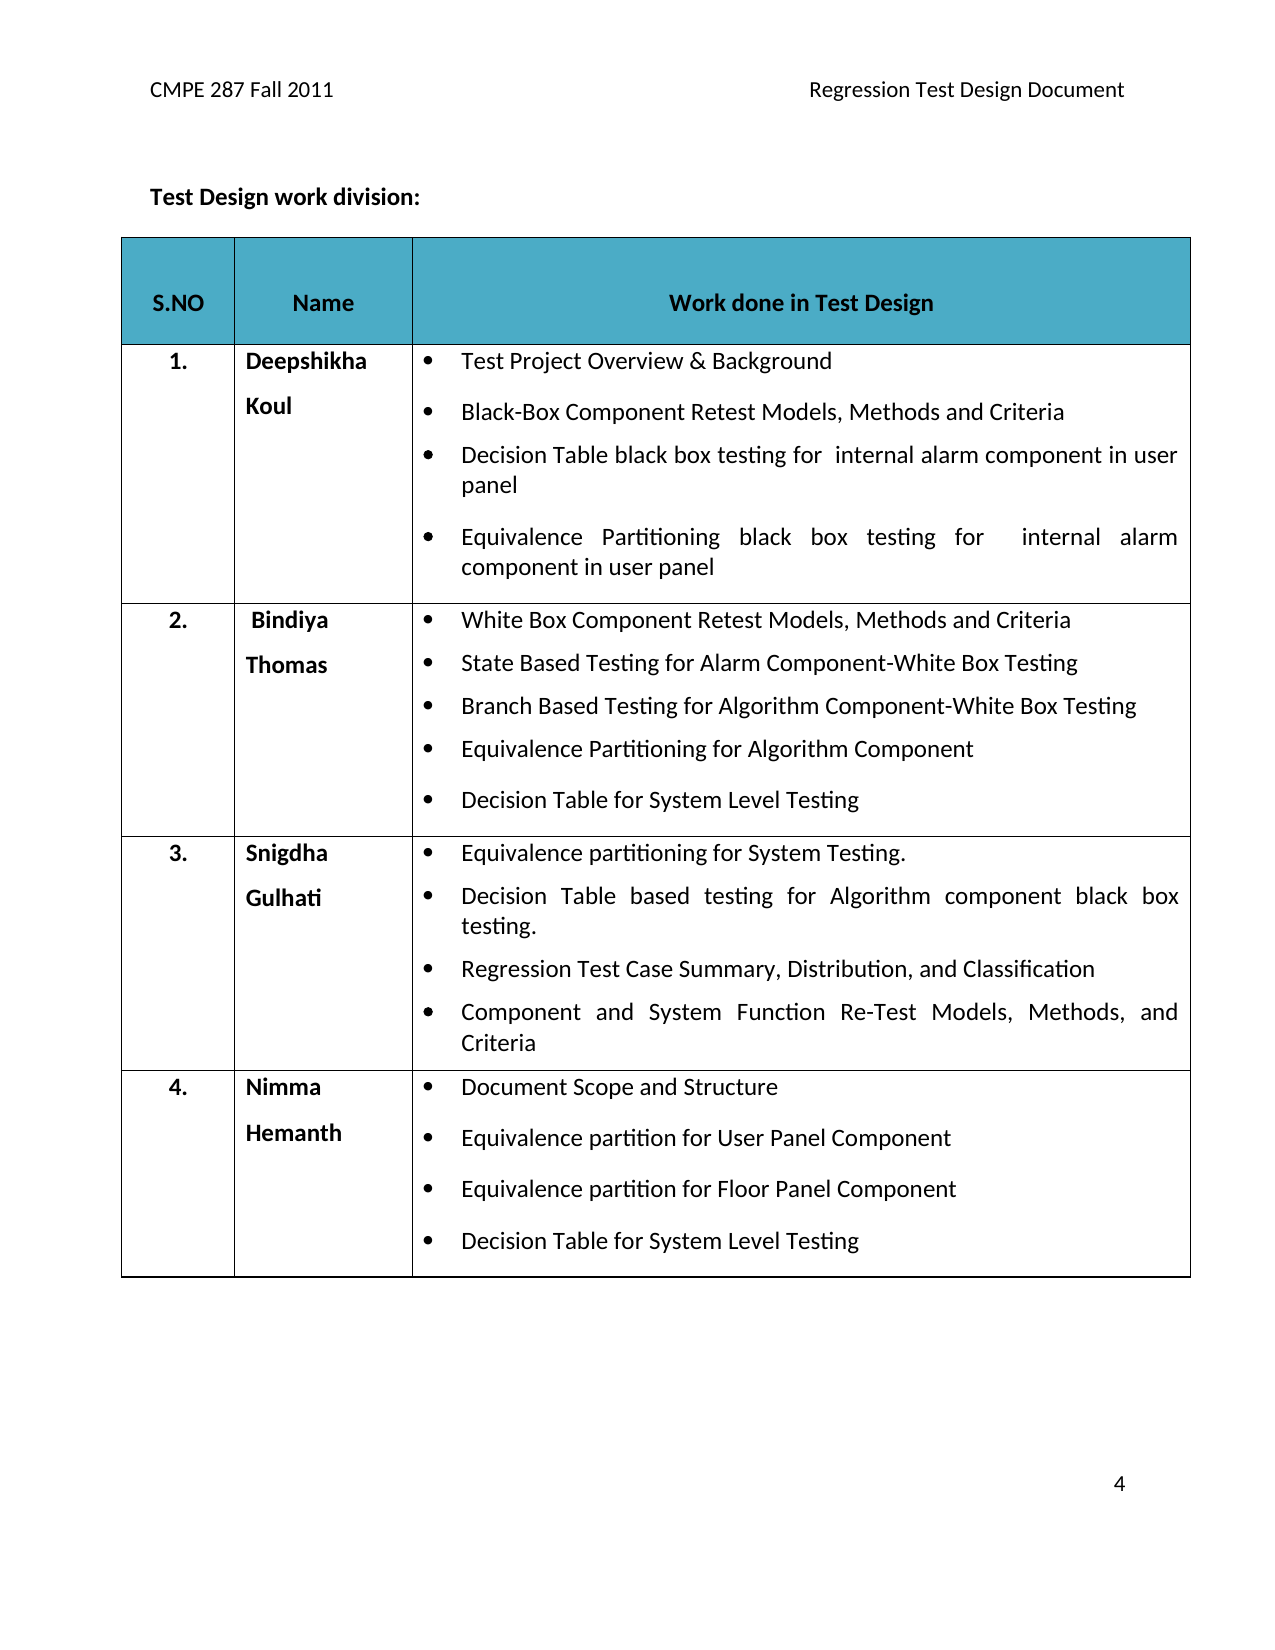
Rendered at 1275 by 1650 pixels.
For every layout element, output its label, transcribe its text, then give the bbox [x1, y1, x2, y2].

table_cell 2. [122, 604, 234, 836]
table_header Name [235, 238, 412, 344]
table_cell 1. [122, 345, 234, 603]
table_cell White Box Component Retest Models, Methods and Criteria State Based Testing for Alarm Component-White Box Testing Branch Based Testing for Algorithm Component-White Box Testing Equivalence Partitioning for Algorithm Component Decision Table for System Level Testing [413, 604, 1190, 836]
table_cell Document Scope and Structure Equivalence partition for User Panel Component Equivalence partition for Floor Panel Component Decision Table for System Level Testing [413, 1071, 1190, 1276]
table_cell 4. [122, 1071, 234, 1276]
table_header S.NO [122, 238, 234, 344]
table_cell Bindiya Thomas [235, 604, 412, 836]
table_cell Test Project Overview & Background Black-Box Component Retest Models, Methods and Criteria Decision Table black box testing for internal alarm component in user panel Equivalence Partitioning black box testing for internal alarm component in user panel [413, 345, 1190, 603]
table_cell 3. [122, 837, 234, 1070]
table_cell Nimma Hemanth [235, 1071, 412, 1276]
table_cell Equivalence partitioning for System Testing. Decision Table based testing for Algorithm component black box testing. Regression Test Case Summary, Distribution, and Classification Component and System Function Re-Test Models, Methods, and Criteria [413, 837, 1190, 1070]
table_cell Deepshikha Koul [235, 345, 412, 603]
table_cell Snigdha Gulhati [235, 837, 412, 1070]
text Test Design work division: [150, 181, 1125, 211]
table_header Work done in Test Design [413, 238, 1190, 344]
